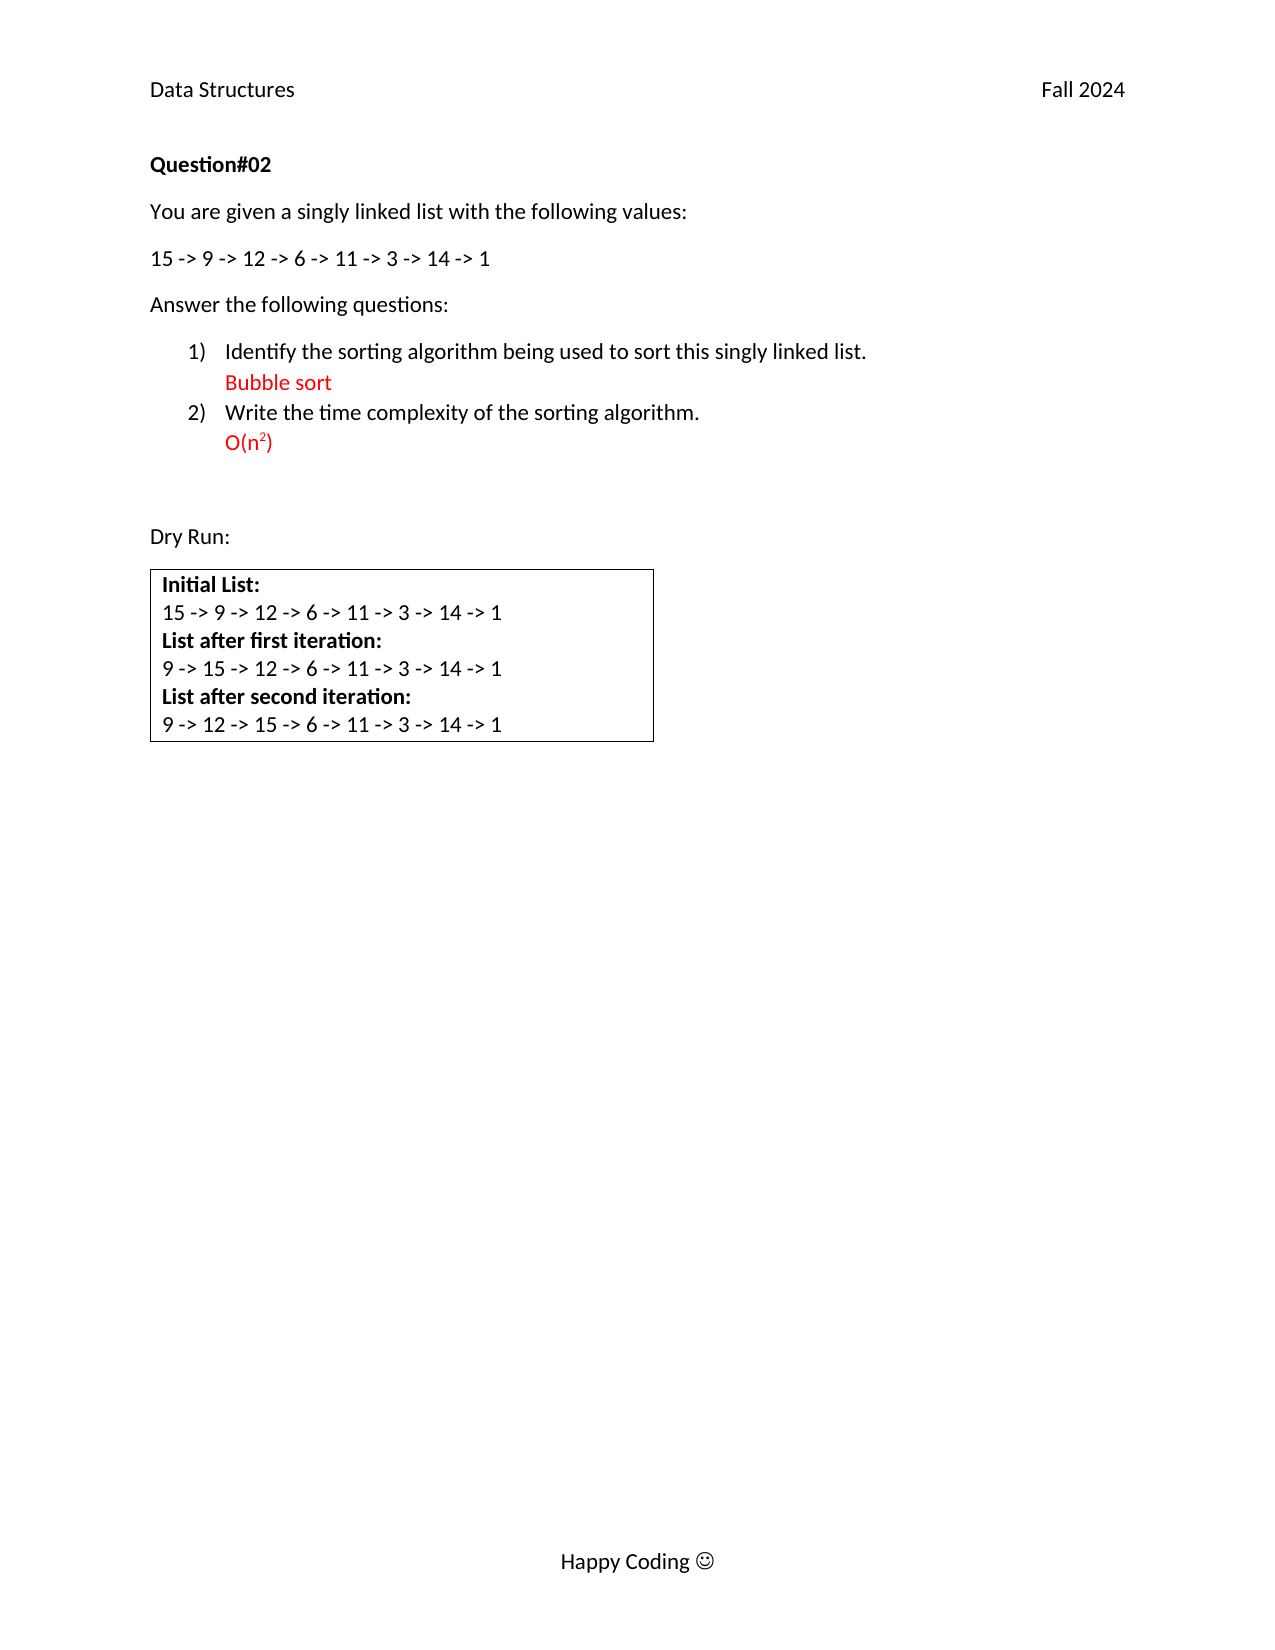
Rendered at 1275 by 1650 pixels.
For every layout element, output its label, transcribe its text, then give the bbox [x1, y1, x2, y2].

text Dry Run: [150, 522, 1125, 550]
list Identify the sorting algorithm being used to sort this singly linked list. [187, 337, 1125, 366]
text 15 -> 9 -> 12 -> 6 -> 11 -> 3 -> 14 -> 1 [150, 244, 1125, 272]
table_header Initial List: 15 -> 9 -> 12 -> 6 -> 11 -> 3 -> 14 -> 1 List after first iteration: 9 -> 15 -> 12 -> 6 -> 11 -> 3 -> 14 -> 1 List after second iteration: 9 -> 12 -> 15 -> 6 -> 11 -> 3 -> 14 -> 1 [151, 570, 653, 741]
list O(n2) [225, 428, 1125, 456]
text Answer the following questions: [150, 291, 1125, 319]
text Question#02 [150, 150, 1125, 178]
list Bubble sort [225, 368, 1125, 396]
list Write the time complexity of the sorting algorithm. [187, 398, 1125, 426]
text You are given a singly linked list with the following values: [150, 197, 1125, 225]
